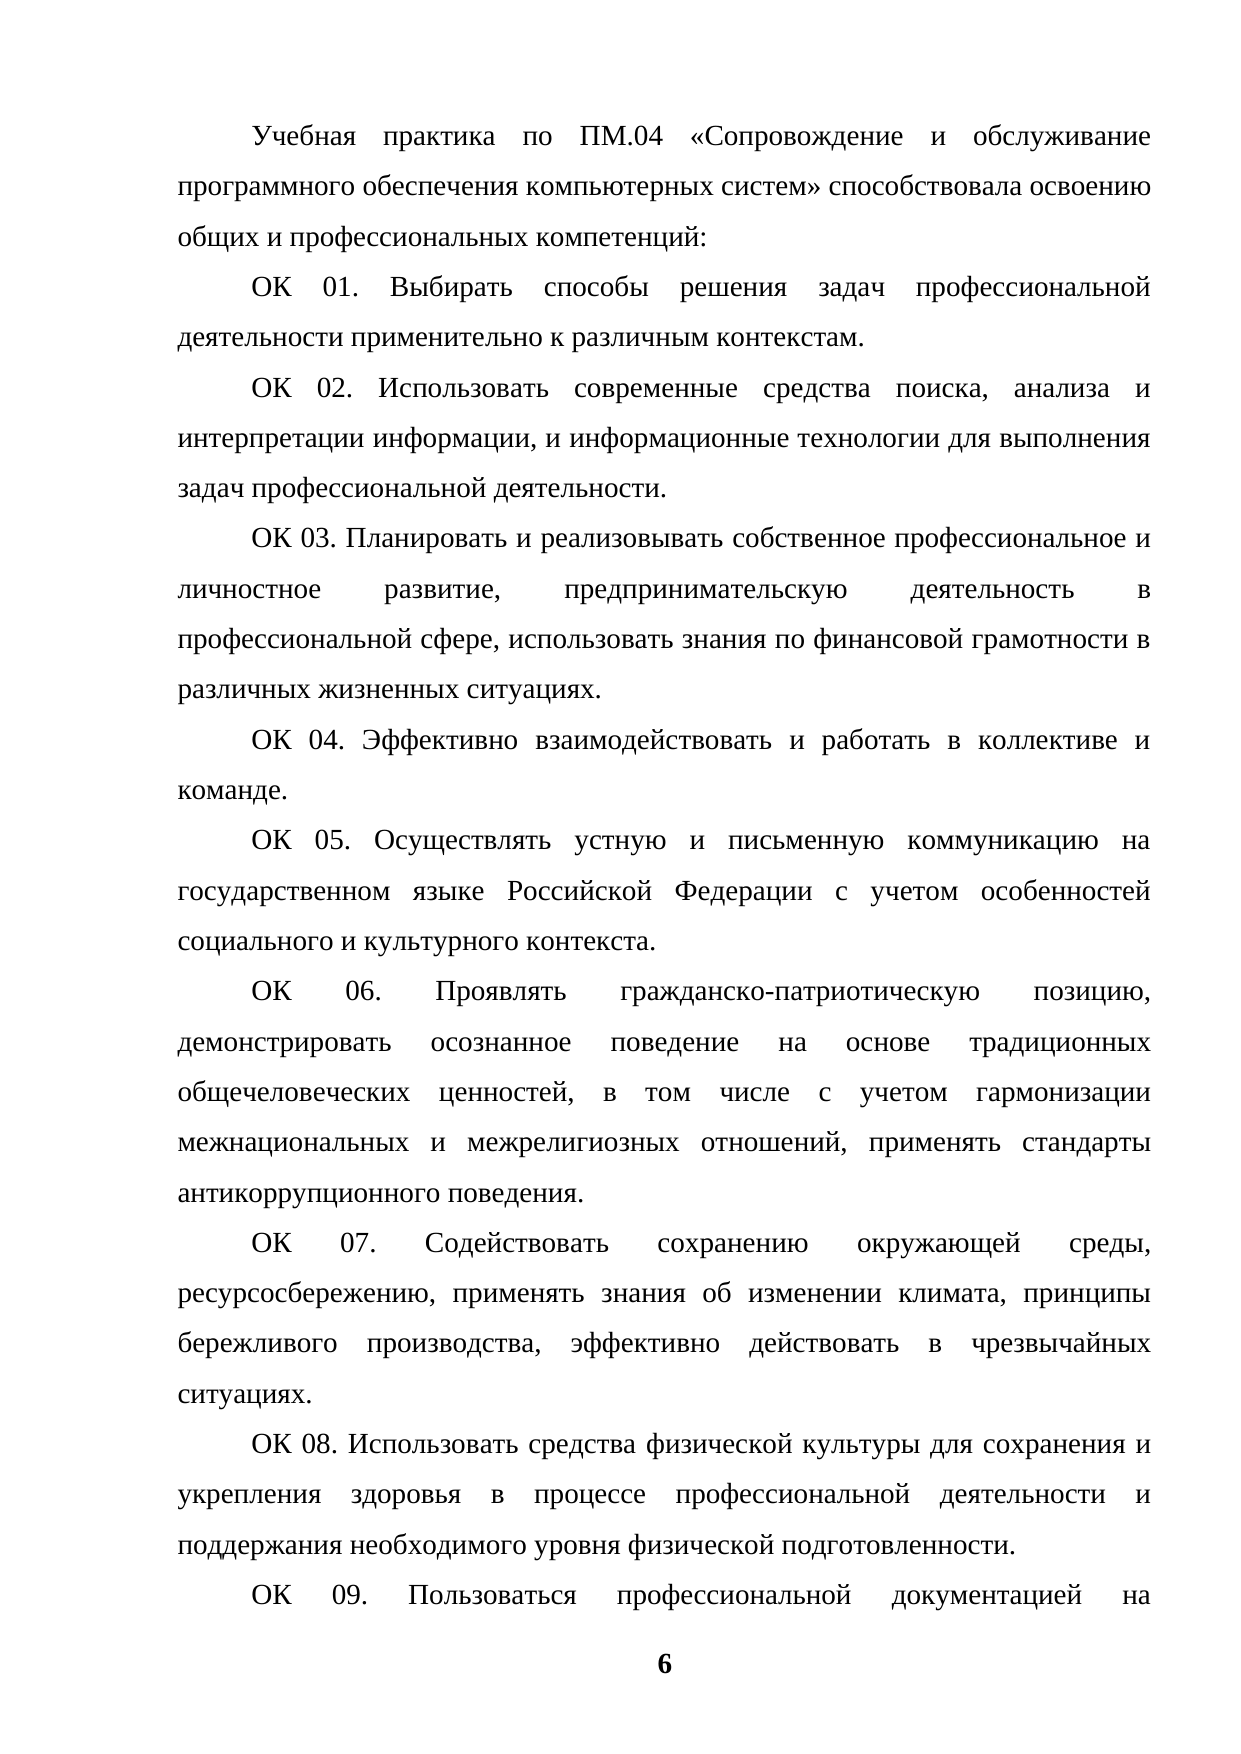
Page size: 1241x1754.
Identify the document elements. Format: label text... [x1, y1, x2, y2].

text ОК 06. Проявлять гражданско-патриотическую позицию, демонстрировать осознанное поведение на основе традиционных общечеловеческих ценностей, в том числе с учетом гармонизации межнациональных и межрелигиозных отношений, применять стандарты антикоррупционного поведения. [177, 973, 1152, 1208]
text ОК 05. Осуществлять устную и письменную коммуникацию на государственном языке Российской Федерации с учетом особенностей социального и культурного контекста. [177, 822, 1152, 957]
text ОК 03. Планировать и реализовывать собственное профессиональное и личностное развитие, предпринимательскую деятельность в профессиональной сфере, использовать знания по финансовой грамотности в различных жизненных ситуациях. [177, 521, 1152, 705]
text ОК 01. Выбирать способы решения задач профессиональной деятельности применительно к различным контекстам. [177, 269, 1152, 353]
text ОК 08. Использовать средства физической культуры для сохранения и укрепления здоровья в процессе профессиональной деятельности и поддержания необходимого уровня физической подготовленности. [177, 1426, 1152, 1560]
text ОК 02. Использовать современные средства поиска, анализа и интерпретации информации, и информационные технологии для выполнения задач профессиональной деятельности. [177, 370, 1152, 504]
text Учебная практика по ПМ.04 «Сопровождение и обслуживание программного обеспечения компьютерных систем» способствовала освоению общих и профессиональных компетенций: [177, 118, 1152, 252]
text ОК 04. Эффективно взаимодействовать и работать в коллективе и команде. [177, 722, 1152, 806]
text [177, 1577, 1152, 1611]
text ОК 07. Содействовать сохранению окружающей среды, ресурсосбережению, применять знания об изменении климата, принципы бережливого производства, эффективно действовать в чрезвычайных ситуациях. [177, 1225, 1152, 1409]
